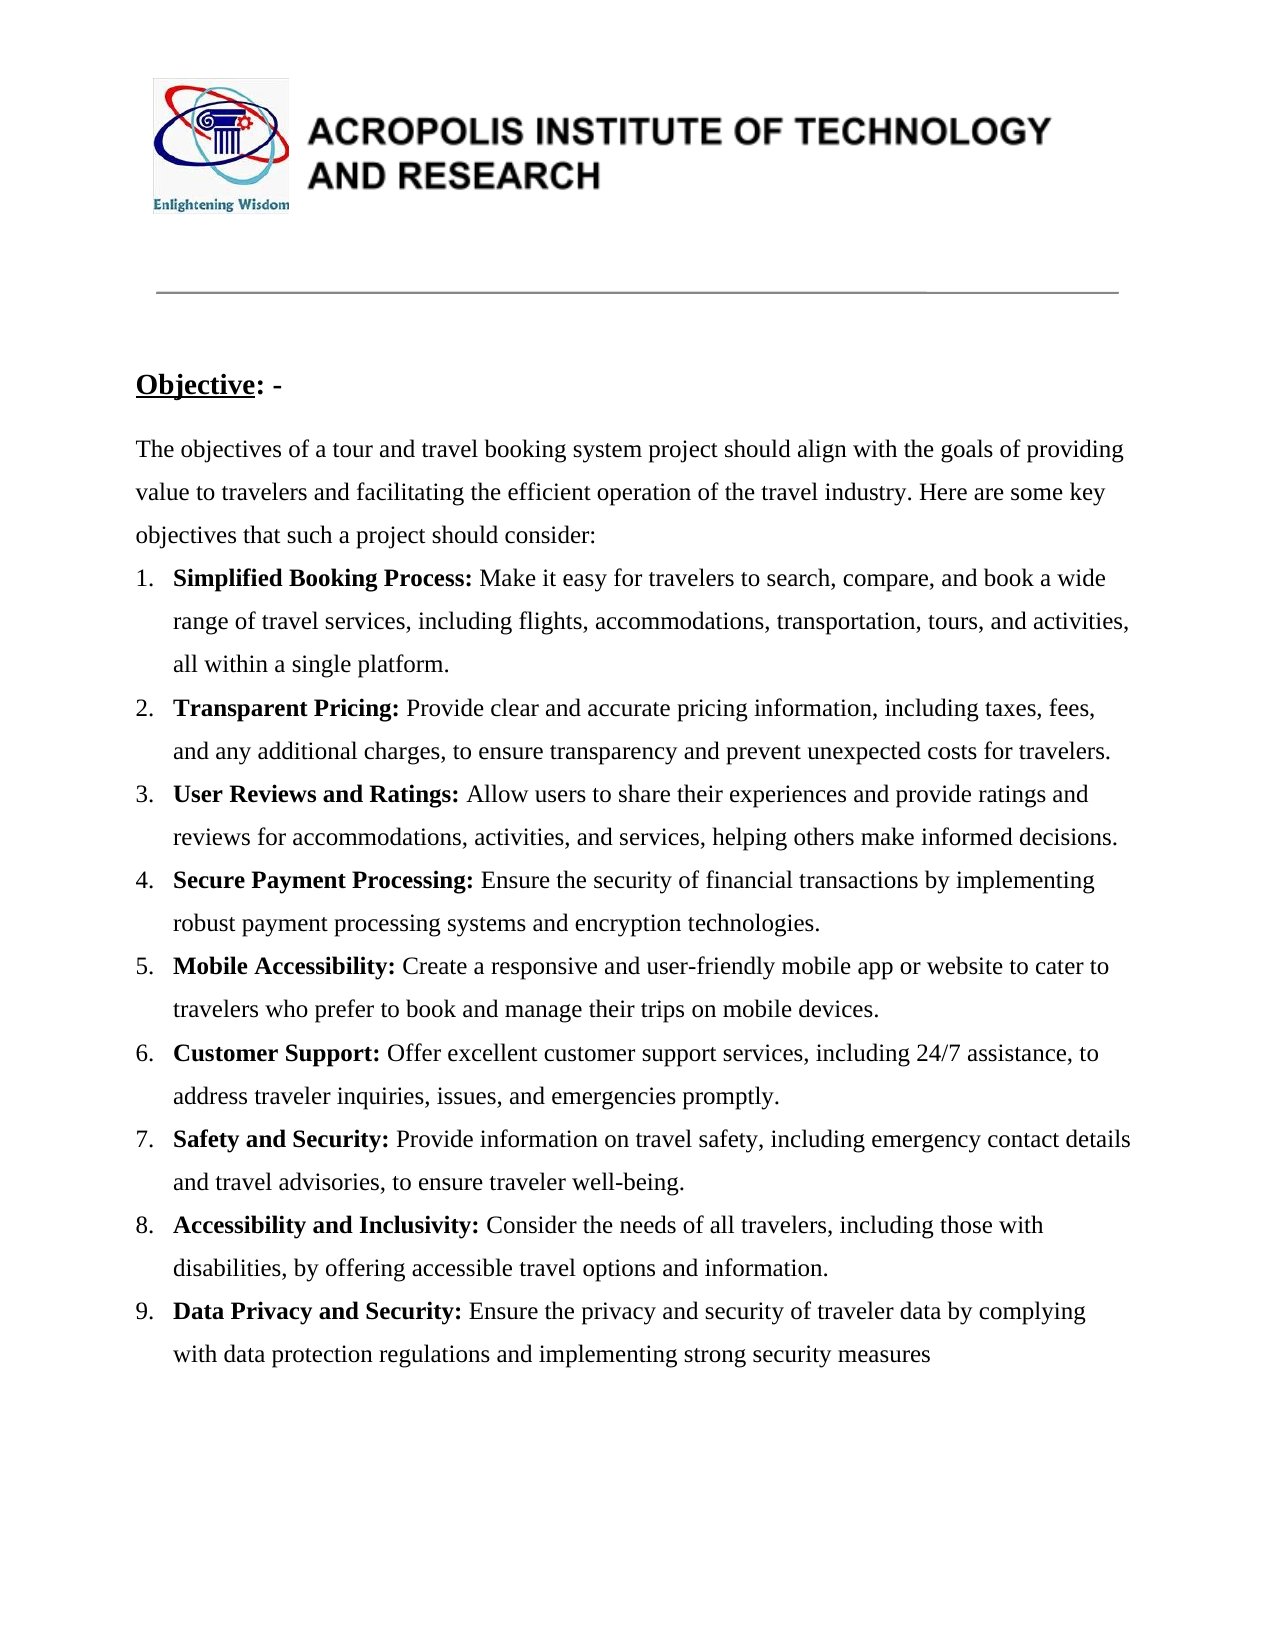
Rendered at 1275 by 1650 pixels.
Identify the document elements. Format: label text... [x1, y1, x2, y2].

text The objectives of a tour and travel booking system project should align with the goals of providing value to travelers and facilitating the efficient operation of the travel industry. Here are some key objectives that such a project should consider: [135, 434, 1135, 549]
list Safety and Security: Provide information on travel safety, including emergency contact details and travel advisories, to ensure traveler well-being. [135, 1124, 1135, 1196]
list User Reviews and Ratings: Allow users to share their experiences and provide ratings and reviews for accommodations, activities, and services, helping others make informed decisions. [135, 779, 1135, 851]
list Mobile Accessibility: Create a responsive and user-friendly mobile app or website to cater to travelers who prefer to book and manage their trips on mobile devices. [135, 951, 1135, 1023]
list Accessibility and Inclusivity: Consider the needs of all travelers, including those with disabilities, by offering accessible travel options and information. [135, 1210, 1135, 1282]
picture [153, 78, 289, 214]
list Simplified Booking Process: Make it easy for travelers to search, compare, and book a wide range of travel services, including flights, accommodations, transportation, tours, and activities, all within a single platform. [135, 563, 1135, 678]
list Transparent Pricing: Provide clear and accurate pricing information, including taxes, fees, and any additional charges, to ensure transparency and prevent unexpected costs for travelers. [135, 693, 1135, 764]
list Customer Support: Offer excellent customer support services, including 24/7 assistance, to address traveler inquiries, issues, and emergencies promptly. [135, 1038, 1135, 1109]
list Secure Payment Processing: Ensure the security of financial transactions by implementing robust payment processing systems and encryption technologies. [135, 865, 1135, 937]
picture [295, 96, 1104, 214]
list Data Privacy and Security: Ensure the privacy and security of traveler data by complying with data protection regulations and implementing strong security measures [135, 1296, 1135, 1368]
text Objective: - [135, 367, 1135, 400]
